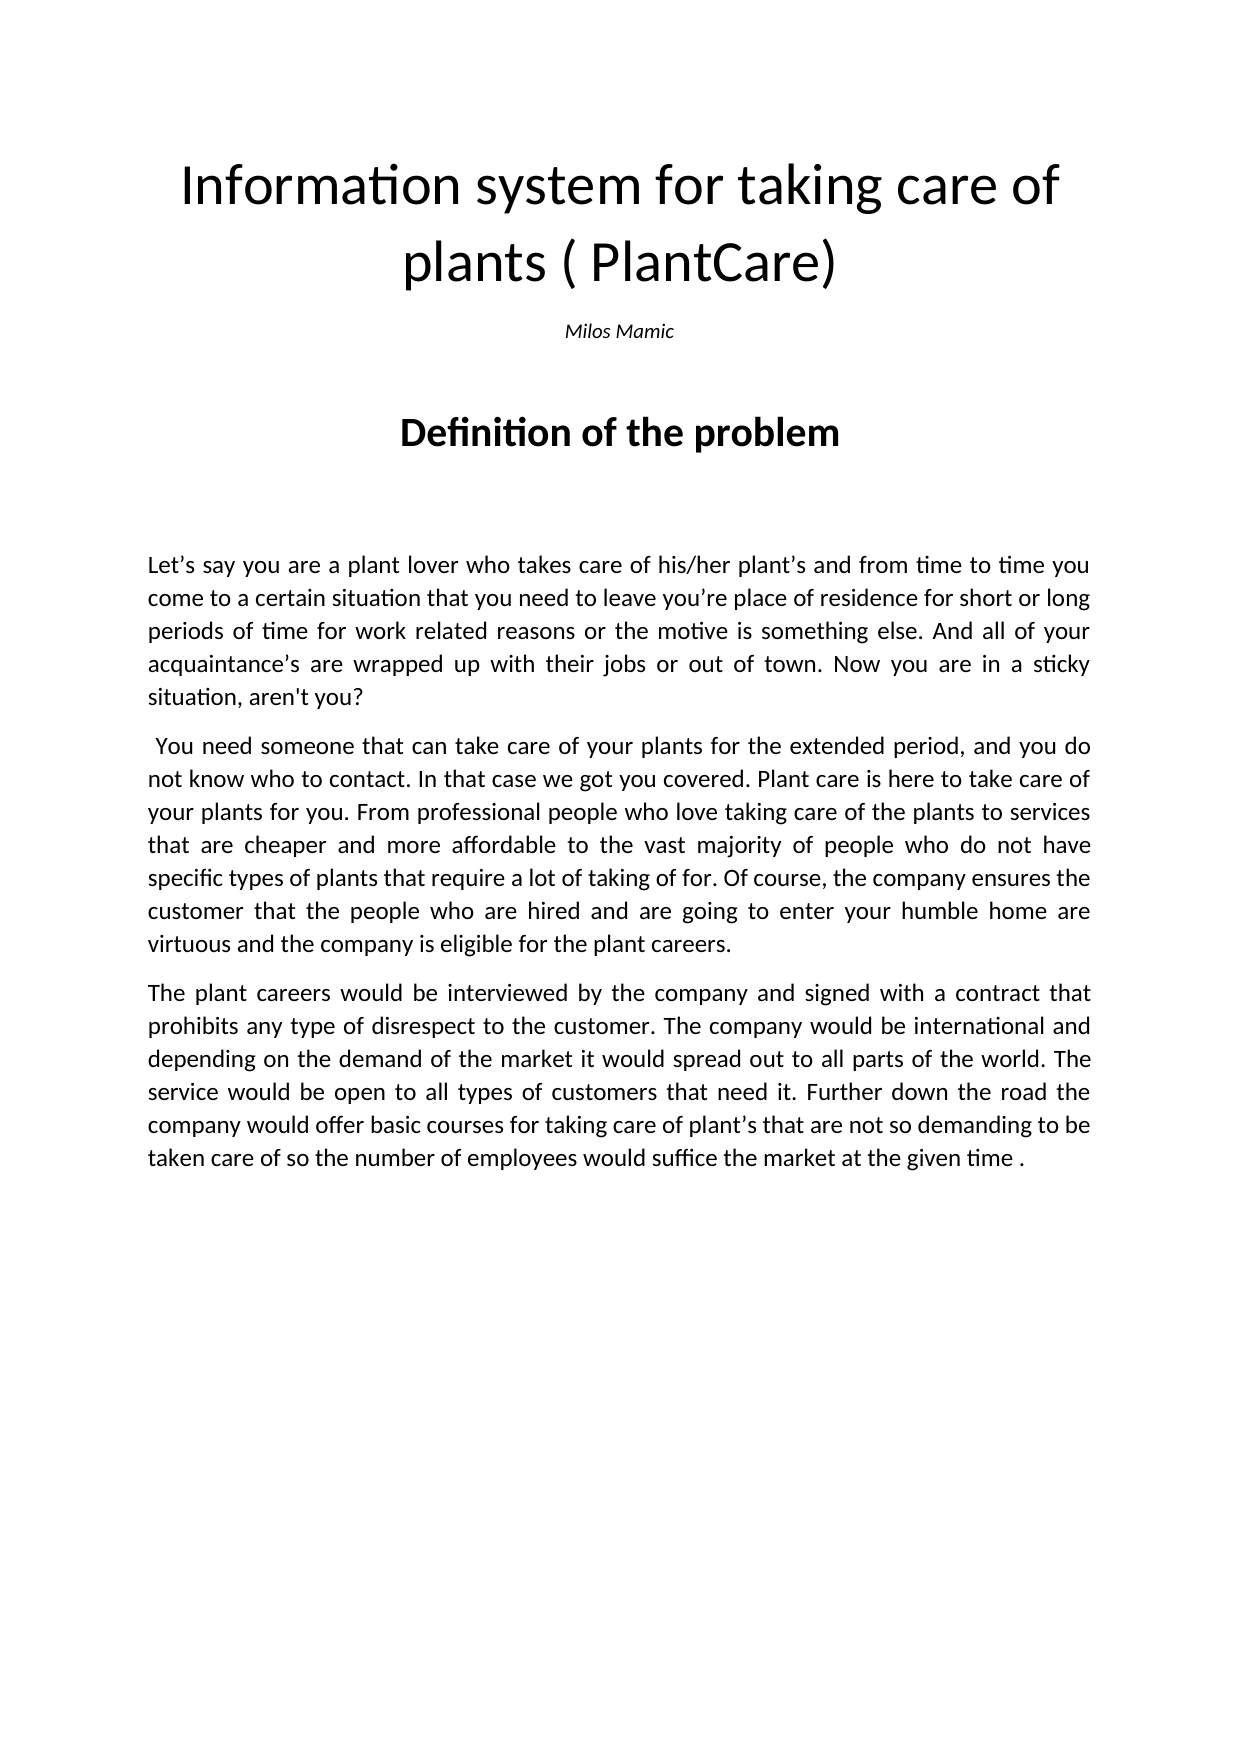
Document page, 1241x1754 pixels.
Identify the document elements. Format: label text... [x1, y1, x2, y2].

text Definition of the problem [148, 406, 1093, 457]
text Information system for taking care of plants ( PlantCare) [148, 148, 1093, 296]
text Let’s say you are a plant lover who takes care of his/her plant’s and from time to time you come to a certain situation that you need to leave you’re place of residence for short or long periods of time for work related reasons or the motive is something else. And all of your acquaintance’s are wrapped up with their jobs or out of town. Now you are in a sticky situation, aren't you? [148, 549, 1093, 711]
text The plant careers would be interviewed by the company and signed with a contract that prohibits any type of disrespect to the customer. The company would be international and depending on the demand of the market it would spread out to all parts of the world. The service would be open to all types of customers that need it. Further down the road the company would offer basic courses for taking care of plant’s that are not so demanding to be taken care of so the number of employees would suffice the market at the given time . [148, 978, 1093, 1173]
text Milos Mamic [148, 318, 1093, 343]
text You need someone that can take care of your plants for the extended period, and you do not know who to contact. In that case we got you covered. Plant care is here to take care of your plants for you. From professional people who love taking care of the plants to services that are cheaper and more affordable to the vast majority of people who do not have specific types of plants that require a lot of taking of for. Of course, the company ensures the customer that the people who are hired and are going to enter your humble home are virtuous and the company is eligible for the plant careers. [148, 731, 1093, 958]
